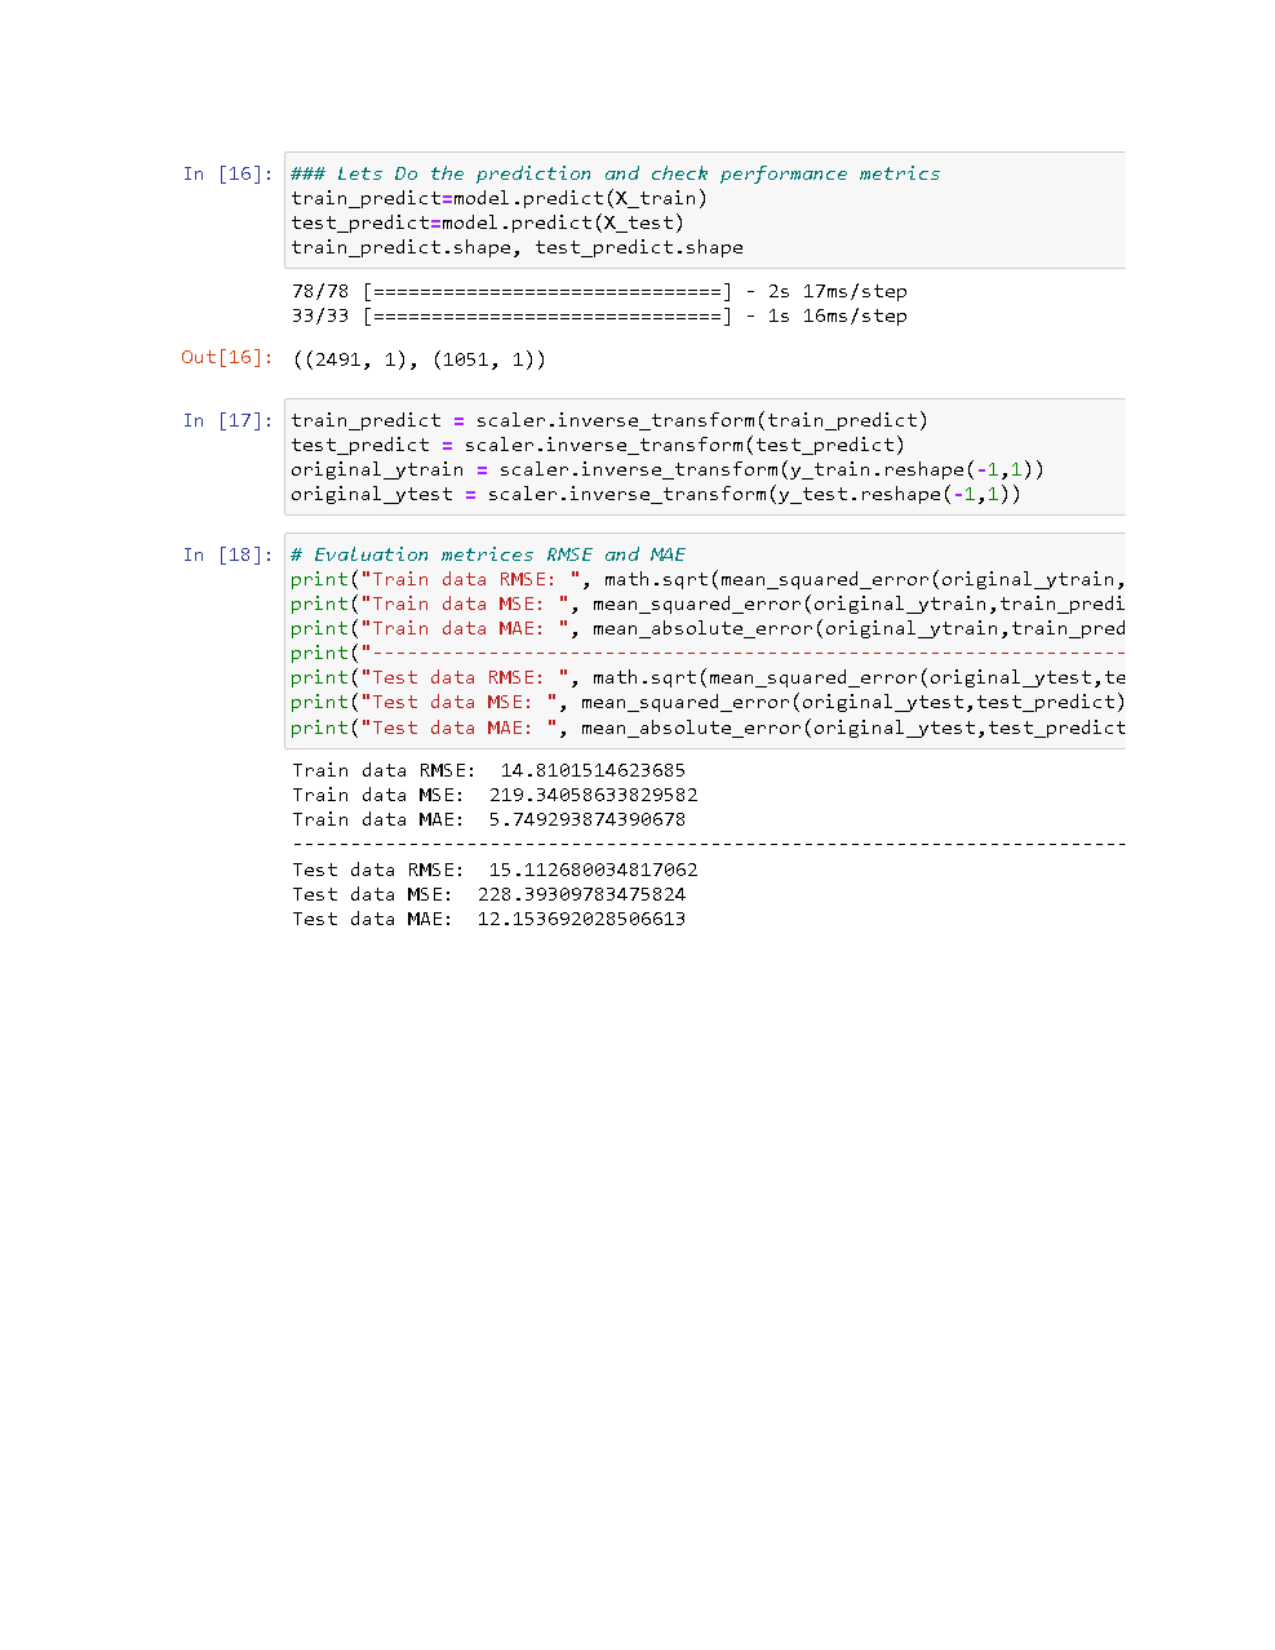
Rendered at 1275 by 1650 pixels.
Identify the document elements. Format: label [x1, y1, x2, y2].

picture [150, 150, 1125, 955]
